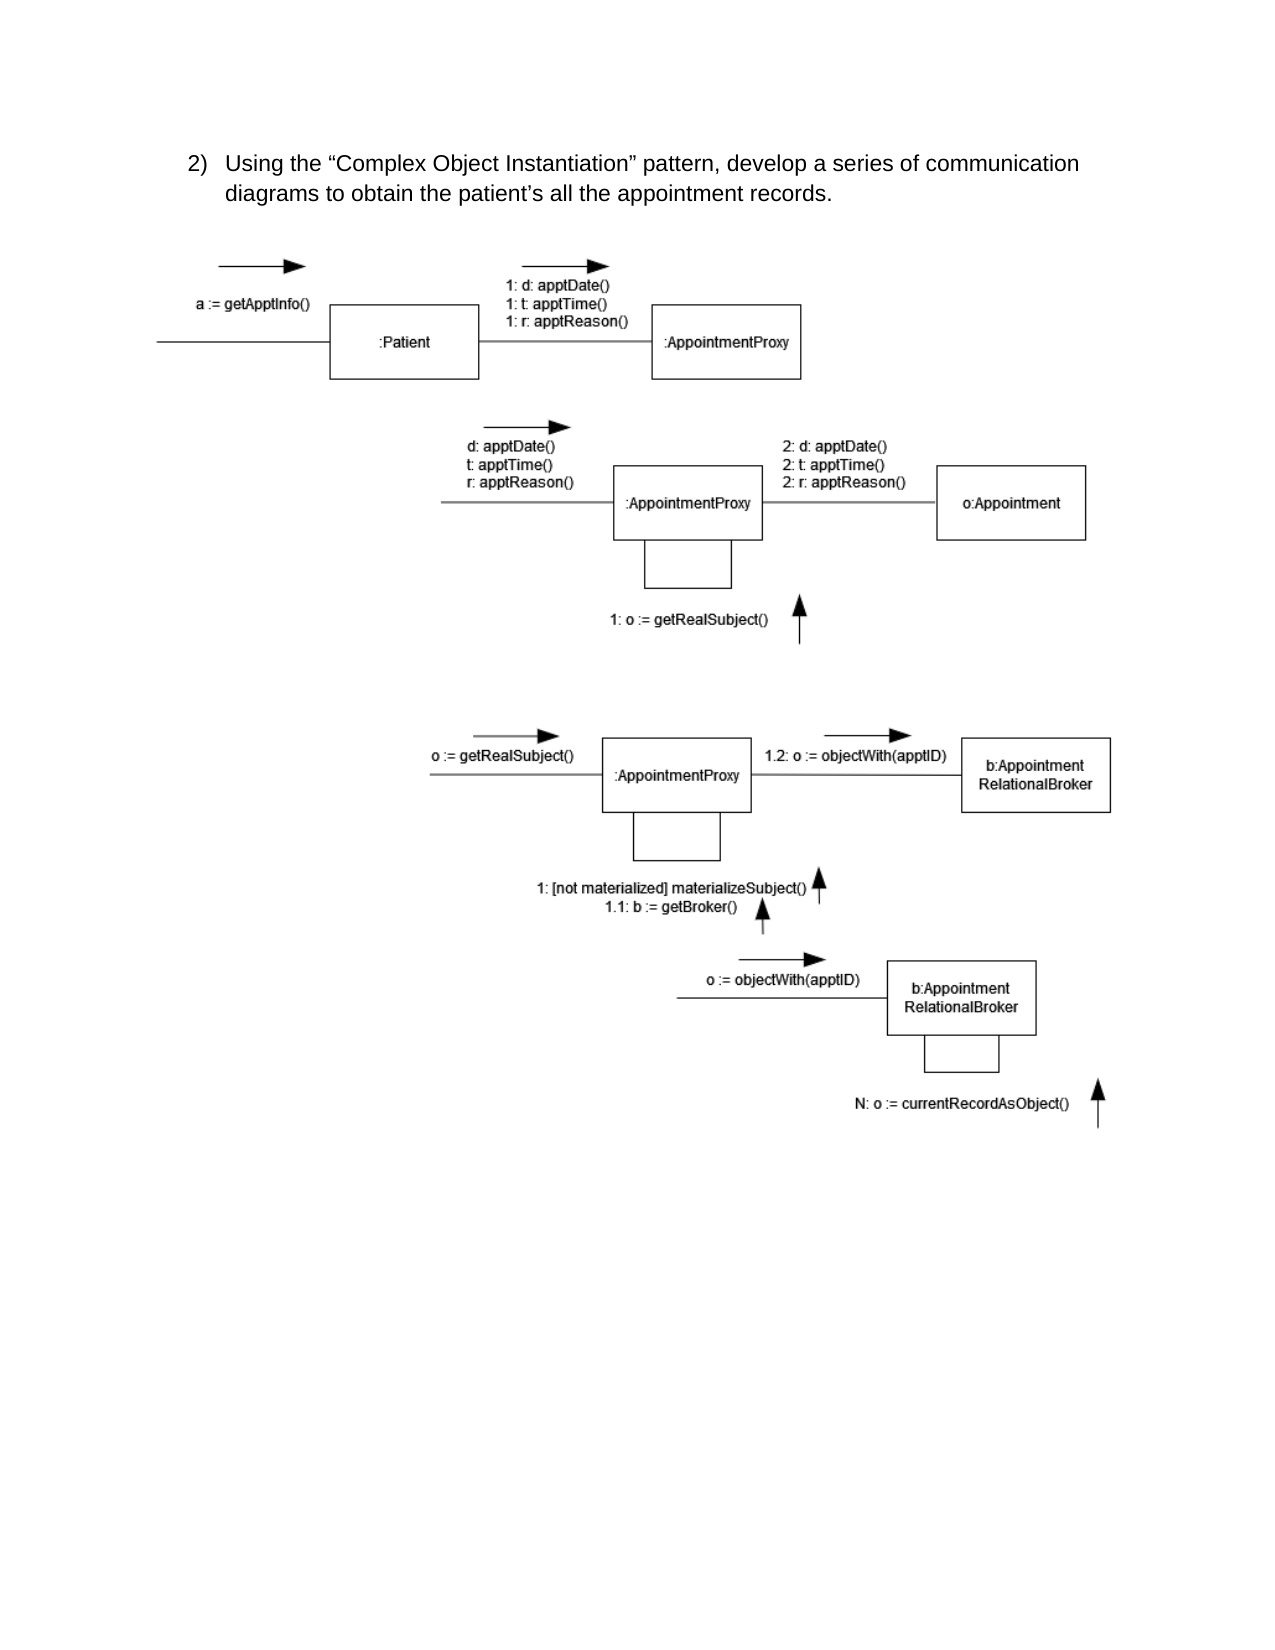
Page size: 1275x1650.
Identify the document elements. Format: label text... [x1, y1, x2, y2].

picture [150, 240, 1125, 1156]
list Using the “Complex Object Instantiation” pattern, develop a series of communication diagrams to obtain the patient’s all the appointment records. [187, 150, 1125, 207]
